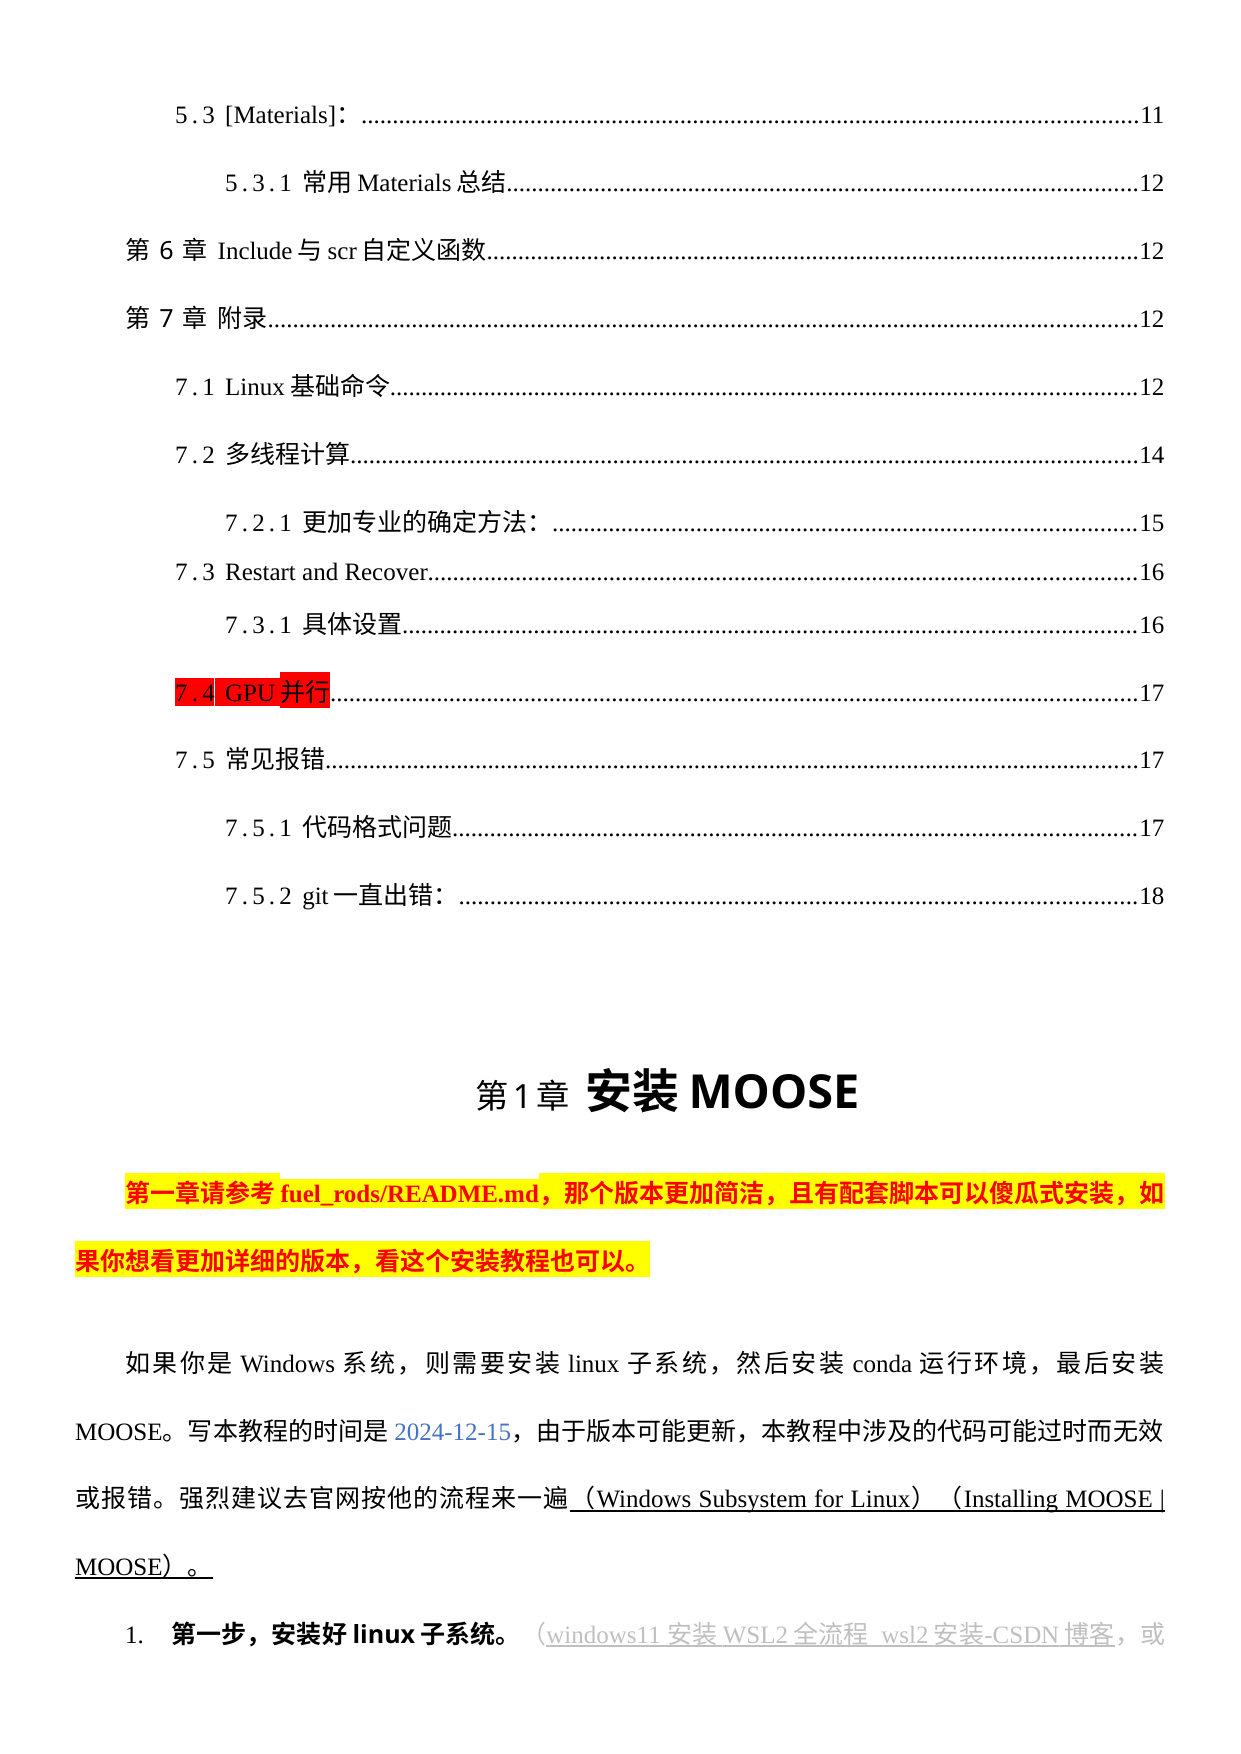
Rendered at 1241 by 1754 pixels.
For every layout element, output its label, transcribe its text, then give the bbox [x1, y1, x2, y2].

text 如果你是Windows系统，则需要安装linux子系统，然后安装conda运行环境，最后安装MOOSE。写本教程的时间是2024-12-15，由于版本可能更新，本教程中涉及的代码可能过时而无效或报错。强烈建议去官网按他的流程来一遍（Windows Subsystem for Linux）（Installing MOOSE | MOOSE）。 [75, 1327, 1165, 1599]
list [125, 1599, 1165, 1667]
subtitle 安装MOOSE [75, 1037, 1165, 1139]
text 第一章请参考fuel_rods/README.md，那个版本更加简洁，且有配套脚本可以傻瓜式安装，如果你想看更加详细的版本，看这个安装教程也可以。 [75, 1157, 1165, 1293]
